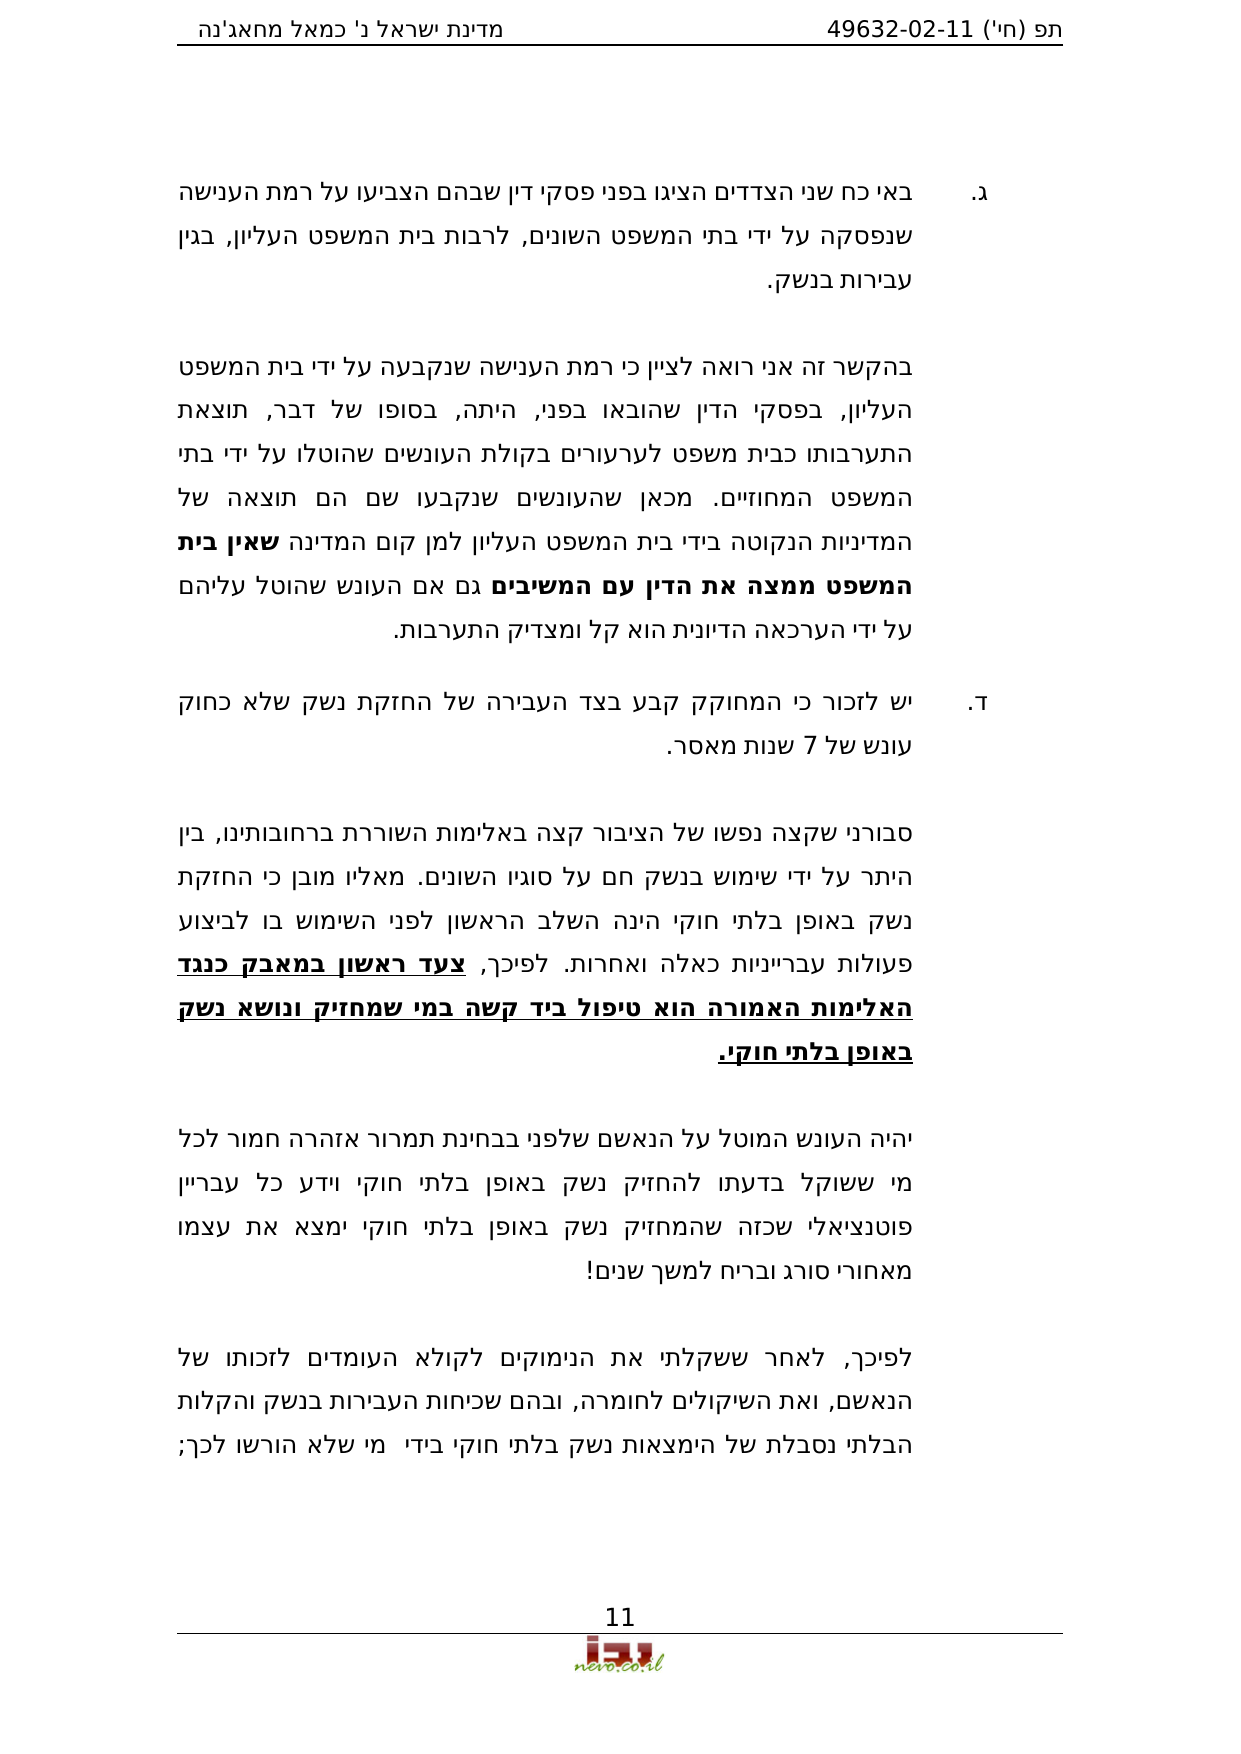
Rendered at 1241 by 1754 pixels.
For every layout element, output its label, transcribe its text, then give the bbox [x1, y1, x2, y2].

text סבורני שקצה נפשו של הציבור קצה באלימות השוררת ברחובותינו, בין היתר על ידי שימוש בנשק חם על סוגיו השונים. מאליו מובן כי החזקת נשק באופן בלתי חוקי הינה השלב הראשון לפני השימוש בו לביצוע פעולות עברייניות כאלה ואחרות. לפיכך, צעד ראשון במאבק כנגד האלימות האמורה הוא טיפול ביד קשה במי שמחזיק ונושא נשק באופן בלתי חוקי. [177, 818, 913, 1019]
text ג. באי כח שני הצדדים הציגו בפני פסקי דין שבהם הצביעו על רמת הענישה שנפסקה על ידי בתי המשפט השונים, לרבות בית המשפט העליון, בגין עבירות בנשק. [177, 177, 988, 294]
text בהקשר זה אני רואה לציין כי רמת הענישה שנקבעה על ידי בית המשפט העליון, בפסקי הדין שהובאו בפני, היתה, בסופו של דבר, תוצאת התערבותו כבית משפט לערעורים בקולת העונשים שהוטלו על ידי בתי המשפט המחוזיים. מכאן שהעונשים שנקבעו שם הם תוצאה של המדיניות הנקוטה בידי בית המשפט העליון למן קום המדינה שאין בית המשפט ממצה את הדין עם המשיבים גם אם העונש שהוטל עליהם על ידי הערכאה הדיונית הוא קל ומצדיק התערבות. [177, 352, 913, 644]
text ד. יש לזכור כי המחוקק קבע בצד העבירה של החזקת נשק שלא כחוק עונש של 7 שנות מאסר. [177, 687, 988, 760]
picture [574, 1635, 666, 1673]
text יהיה העונש המוטל על הנאשם שלפני בבחינת תמרור אזהרה חמור לכל מי ששוקל בדעתו להחזיק נשק באופן בלתי חוקי וידע כל עבריין פוטנציאלי שכזה שהמחזיק נשק באופן בלתי חוקי ימצא את עצמו מאחורי סורג ובריח למשך שנים! [177, 1124, 913, 1285]
text סבורני שקצה נפשו של הציבור קצה באלימות השוררת ברחובותינו, בין היתר על ידי שימוש בנשק חם על סוגיו השונים. מאליו מובן כי החזקת נשק באופן בלתי חוקי הינה השלב הראשון לפני השימוש בו לביצוע פעולות עברייניות כאלה ואחרות. לפיכך, צעד ראשון במאבק כנגד האלימות האמורה הוא טיפול ביד קשה במי שמחזיק ונושא נשק באופן בלתי חוקי. [177, 1020, 913, 1067]
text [177, 1343, 913, 1459]
